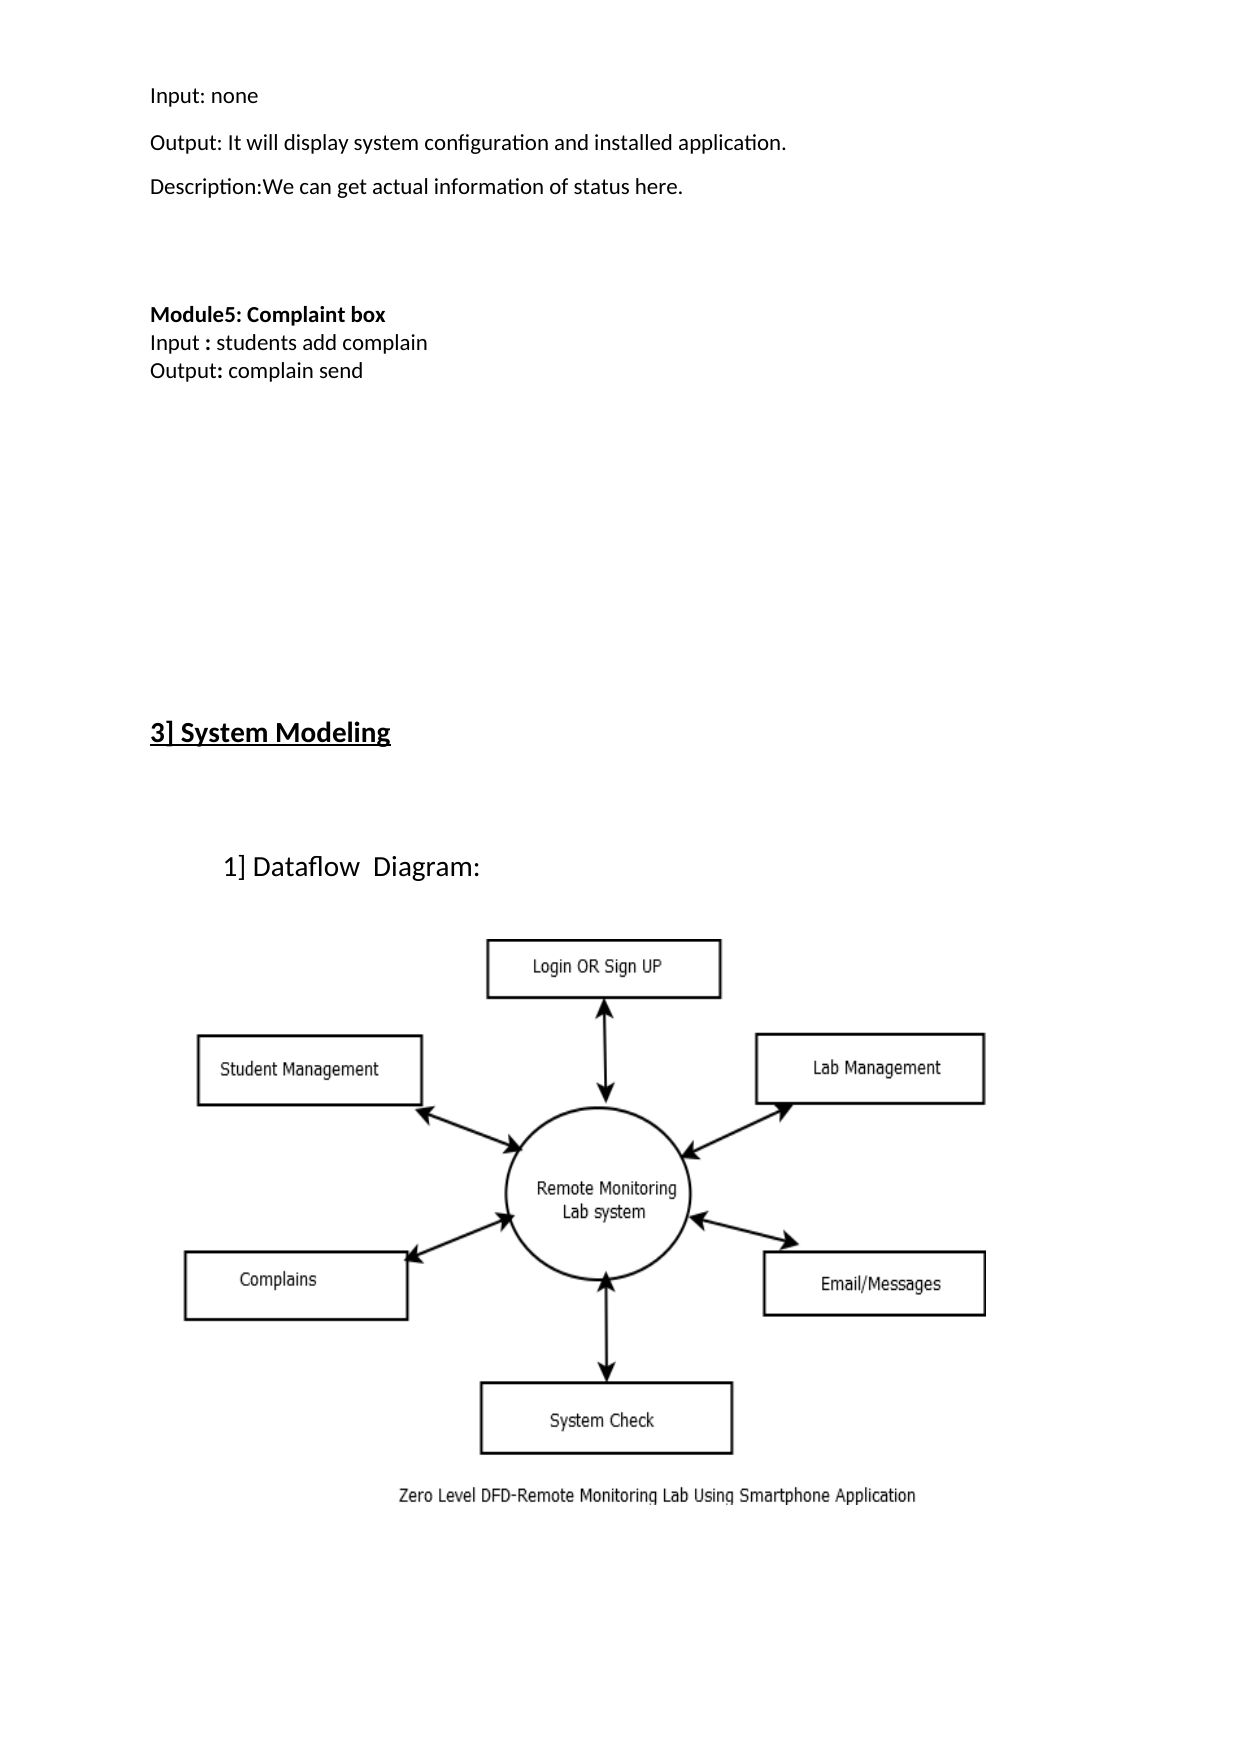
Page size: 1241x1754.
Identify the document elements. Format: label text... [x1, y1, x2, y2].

text Module5: Complaint box [150, 300, 1095, 328]
text Output: complain send [150, 356, 1095, 384]
text Description:We can get actual information of status here. [150, 172, 1095, 200]
text Output: It will display system configuration and installed application. [150, 128, 1095, 156]
text Input : students add complain [150, 328, 1095, 356]
text Input: none [150, 81, 1095, 109]
picture [150, 939, 986, 1505]
text 3] System Modeling [150, 714, 1095, 750]
text 1] Dataflow Diagram: [150, 848, 1095, 883]
